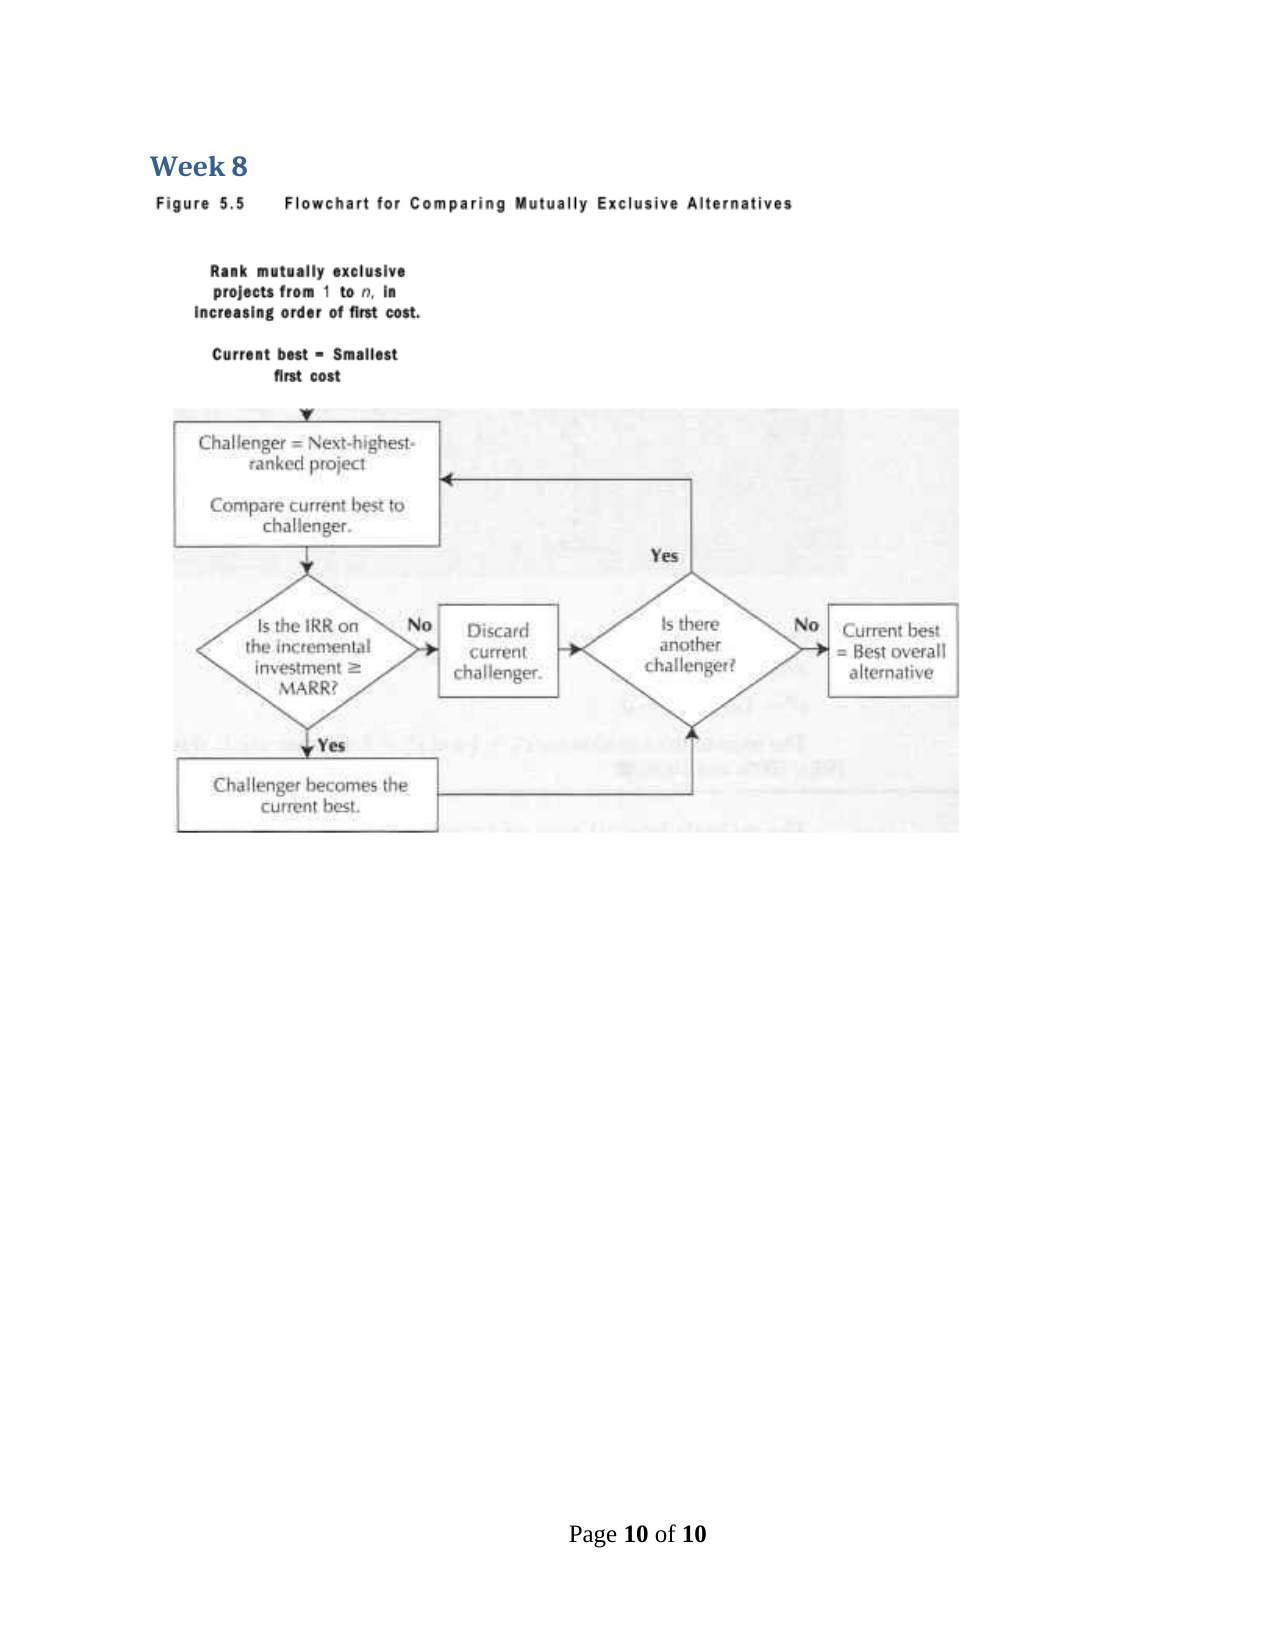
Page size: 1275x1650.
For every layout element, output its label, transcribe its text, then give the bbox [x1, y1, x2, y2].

subtitle Week 8 [150, 150, 1125, 183]
picture [150, 188, 964, 847]
